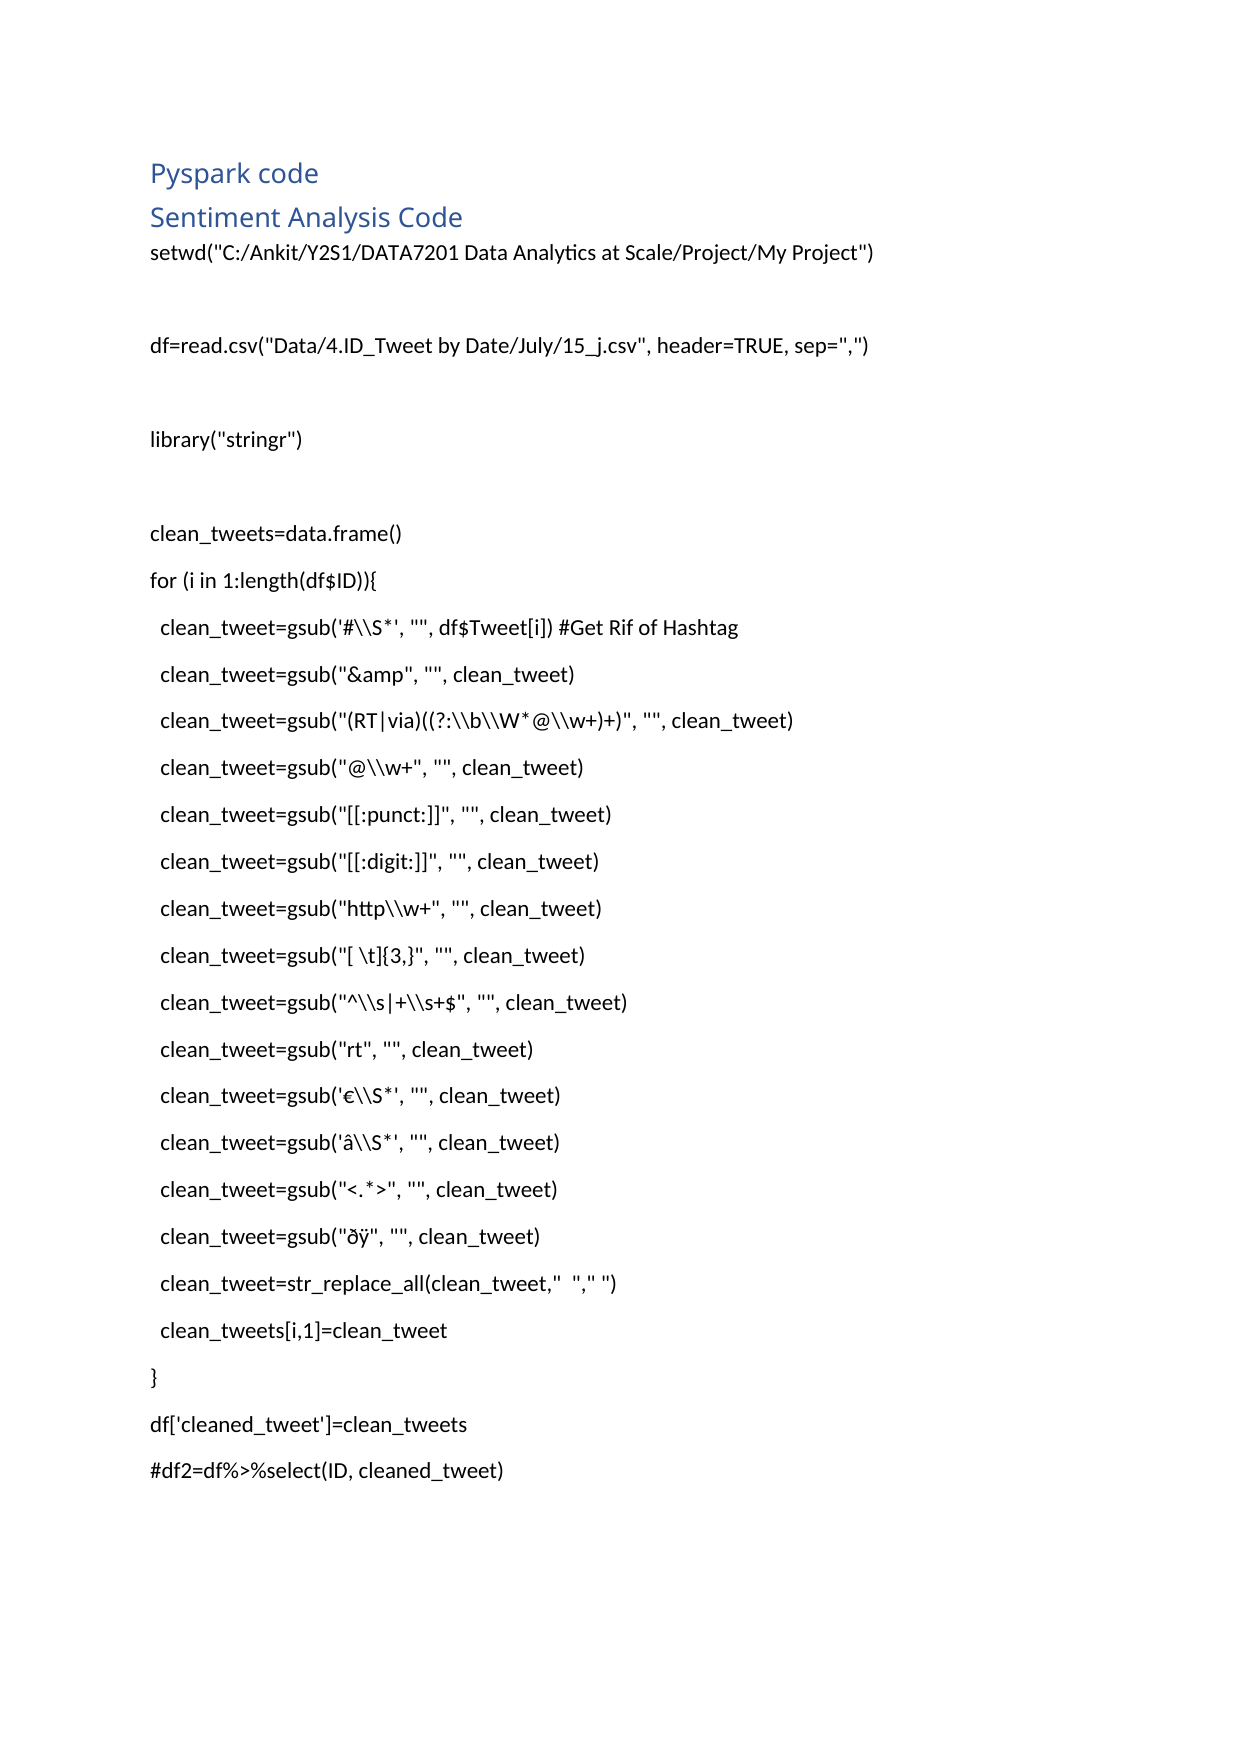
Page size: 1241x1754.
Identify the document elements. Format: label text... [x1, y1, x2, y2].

text } [150, 1363, 1090, 1391]
text clean_tweet=str_replace_all(clean_tweet," "," ") [150, 1269, 1090, 1297]
text clean_tweet=gsub("^\\s|+\\s+$", "", clean_tweet) [150, 988, 1090, 1016]
text clean_tweet=gsub("(RT|via)((?:\\b\\W*@\\w+)+)", "", clean_tweet) [150, 707, 1090, 735]
text for (i in 1:length(df$ID)){ [150, 566, 1090, 594]
text clean_tweet=gsub('€\\S*', "", clean_tweet) [150, 1082, 1090, 1110]
text clean_tweet=gsub("http\\w+", "", clean_tweet) [150, 894, 1090, 922]
text clean_tweet=gsub("[ \t]{3,}", "", clean_tweet) [150, 941, 1090, 969]
text clean_tweet=gsub("@\\w+", "", clean_tweet) [150, 753, 1090, 782]
text df=read.csv("Data/4.ID_Tweet by Date/July/15_j.csv", header=TRUE, sep=",") [150, 332, 1090, 360]
subtitle Pyspark code [150, 154, 1090, 191]
text df['cleaned_tweet']=clean_tweets [150, 1410, 1090, 1438]
text clean_tweet=gsub('#\\S*', "", df$Tweet[i]) #Get Rif of Hashtag [150, 613, 1090, 641]
text clean_tweets=data.frame() [150, 519, 1090, 547]
subtitle Sentiment Analysis Code [150, 198, 1090, 235]
text clean_tweet=gsub("ðÿ", "", clean_tweet) [150, 1222, 1090, 1250]
text #df2=df%>%select(ID, cleaned_tweet) [150, 1457, 1090, 1485]
text library("stringr") [150, 425, 1090, 453]
text clean_tweet=gsub("[[:digit:]]", "", clean_tweet) [150, 847, 1090, 875]
text clean_tweet=gsub('â\\S*', "", clean_tweet) [150, 1128, 1090, 1157]
text clean_tweet=gsub("&amp", "", clean_tweet) [150, 660, 1090, 688]
text clean_tweets[i,1]=clean_tweet [150, 1316, 1090, 1344]
text clean_tweet=gsub("<.*>", "", clean_tweet) [150, 1175, 1090, 1203]
text clean_tweet=gsub("rt", "", clean_tweet) [150, 1035, 1090, 1063]
text setwd("C:/Ankit/Y2S1/DATA7201 Data Analytics at Scale/Project/My Project") [150, 238, 1090, 266]
text clean_tweet=gsub("[[:punct:]]", "", clean_tweet) [150, 800, 1090, 828]
